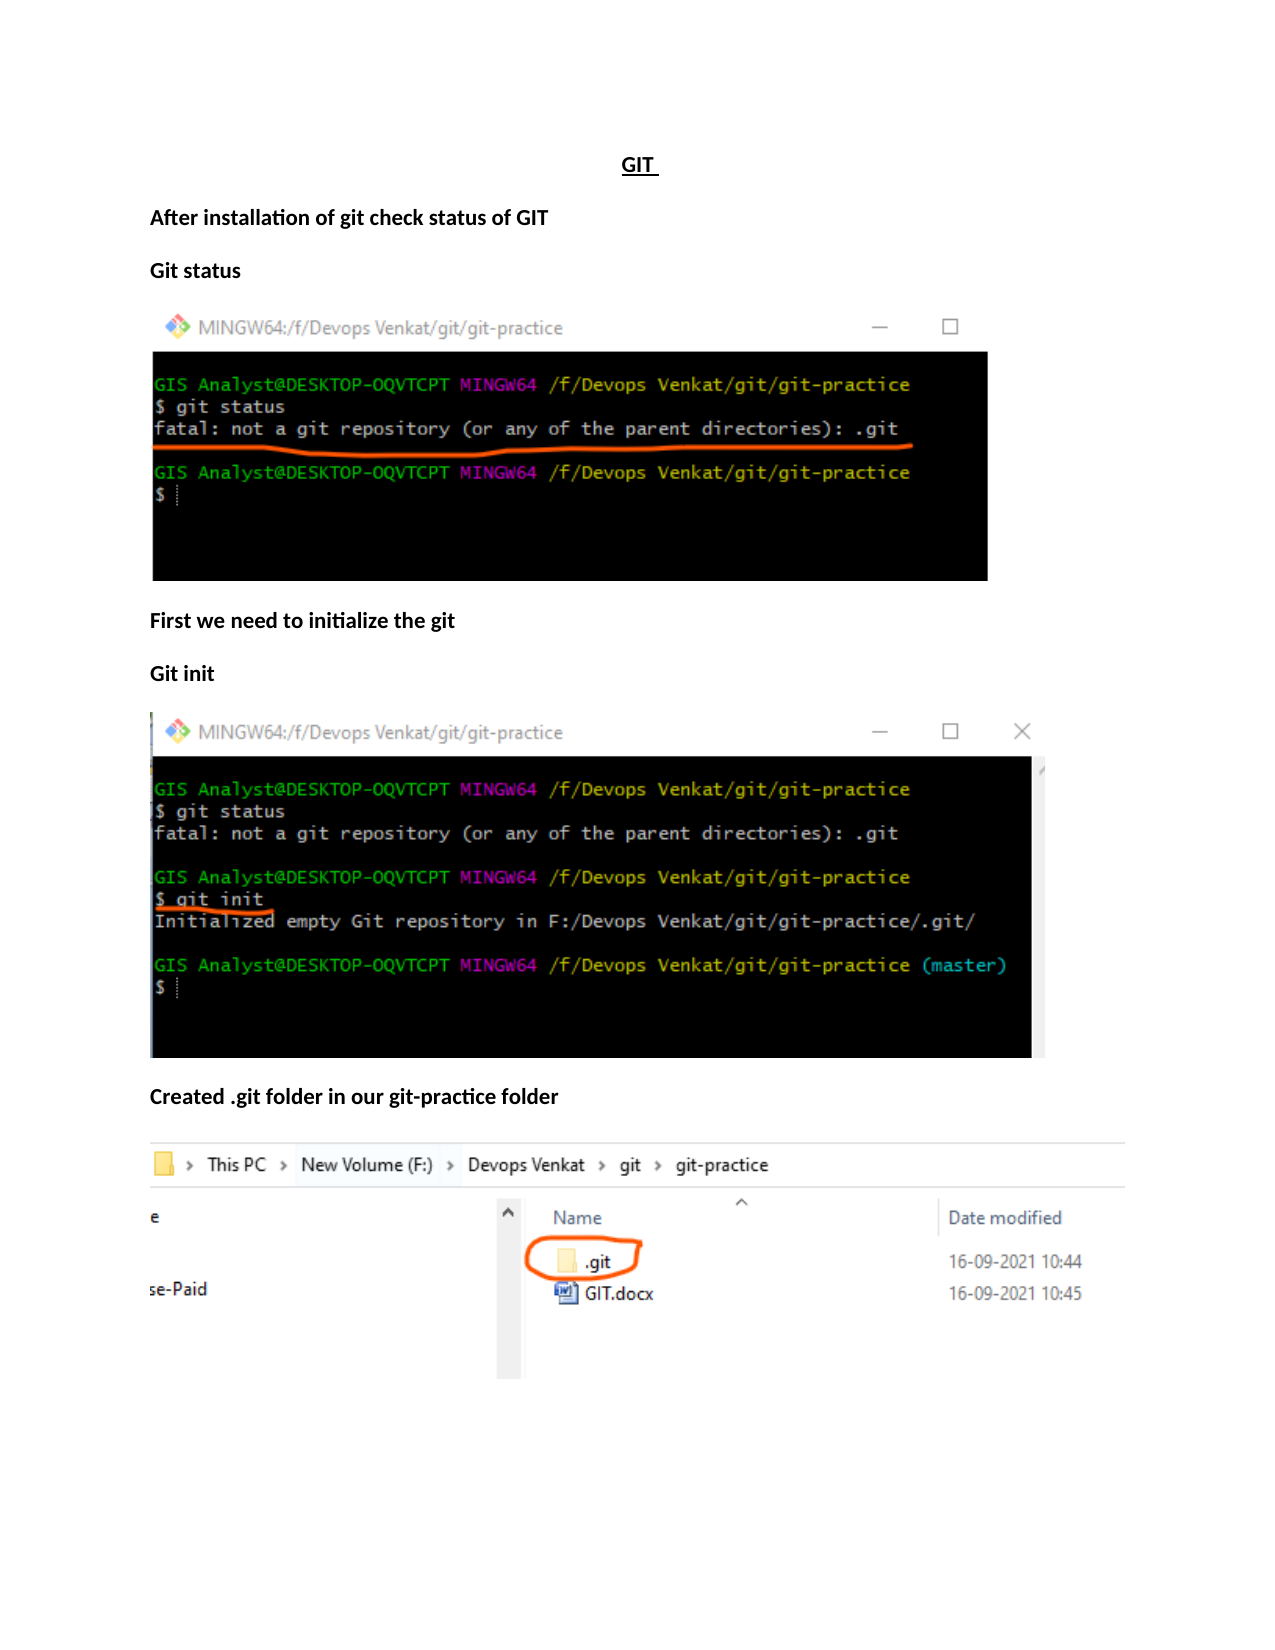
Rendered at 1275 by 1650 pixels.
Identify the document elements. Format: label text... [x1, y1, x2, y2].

picture [150, 1135, 1125, 1379]
text Git status [150, 256, 1125, 284]
picture [150, 712, 1046, 1058]
text Created .git folder in our git-practice folder [150, 1082, 1125, 1110]
text Git init [150, 659, 1125, 687]
text GIT [150, 150, 1125, 178]
text First we need to initialize the git [150, 606, 1125, 634]
picture [150, 309, 988, 581]
text After installation of git check status of GIT [150, 203, 1125, 231]
